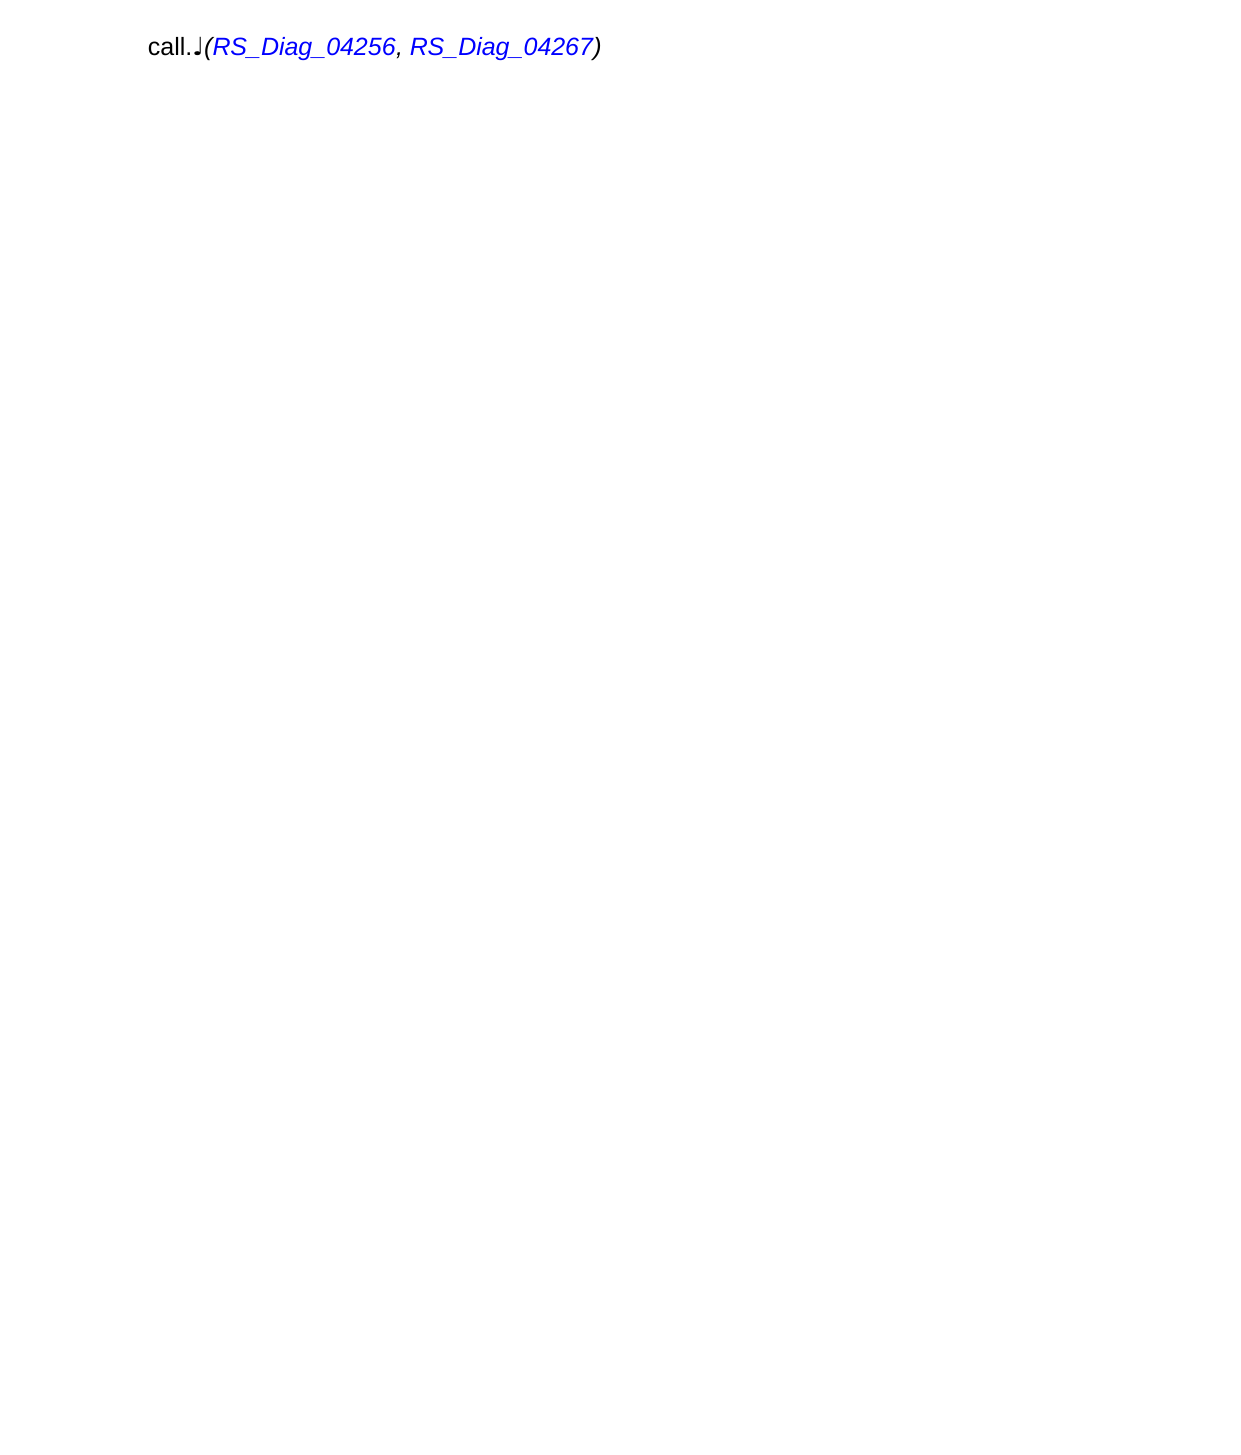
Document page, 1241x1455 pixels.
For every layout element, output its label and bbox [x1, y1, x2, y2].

text [148, 29, 1093, 61]
